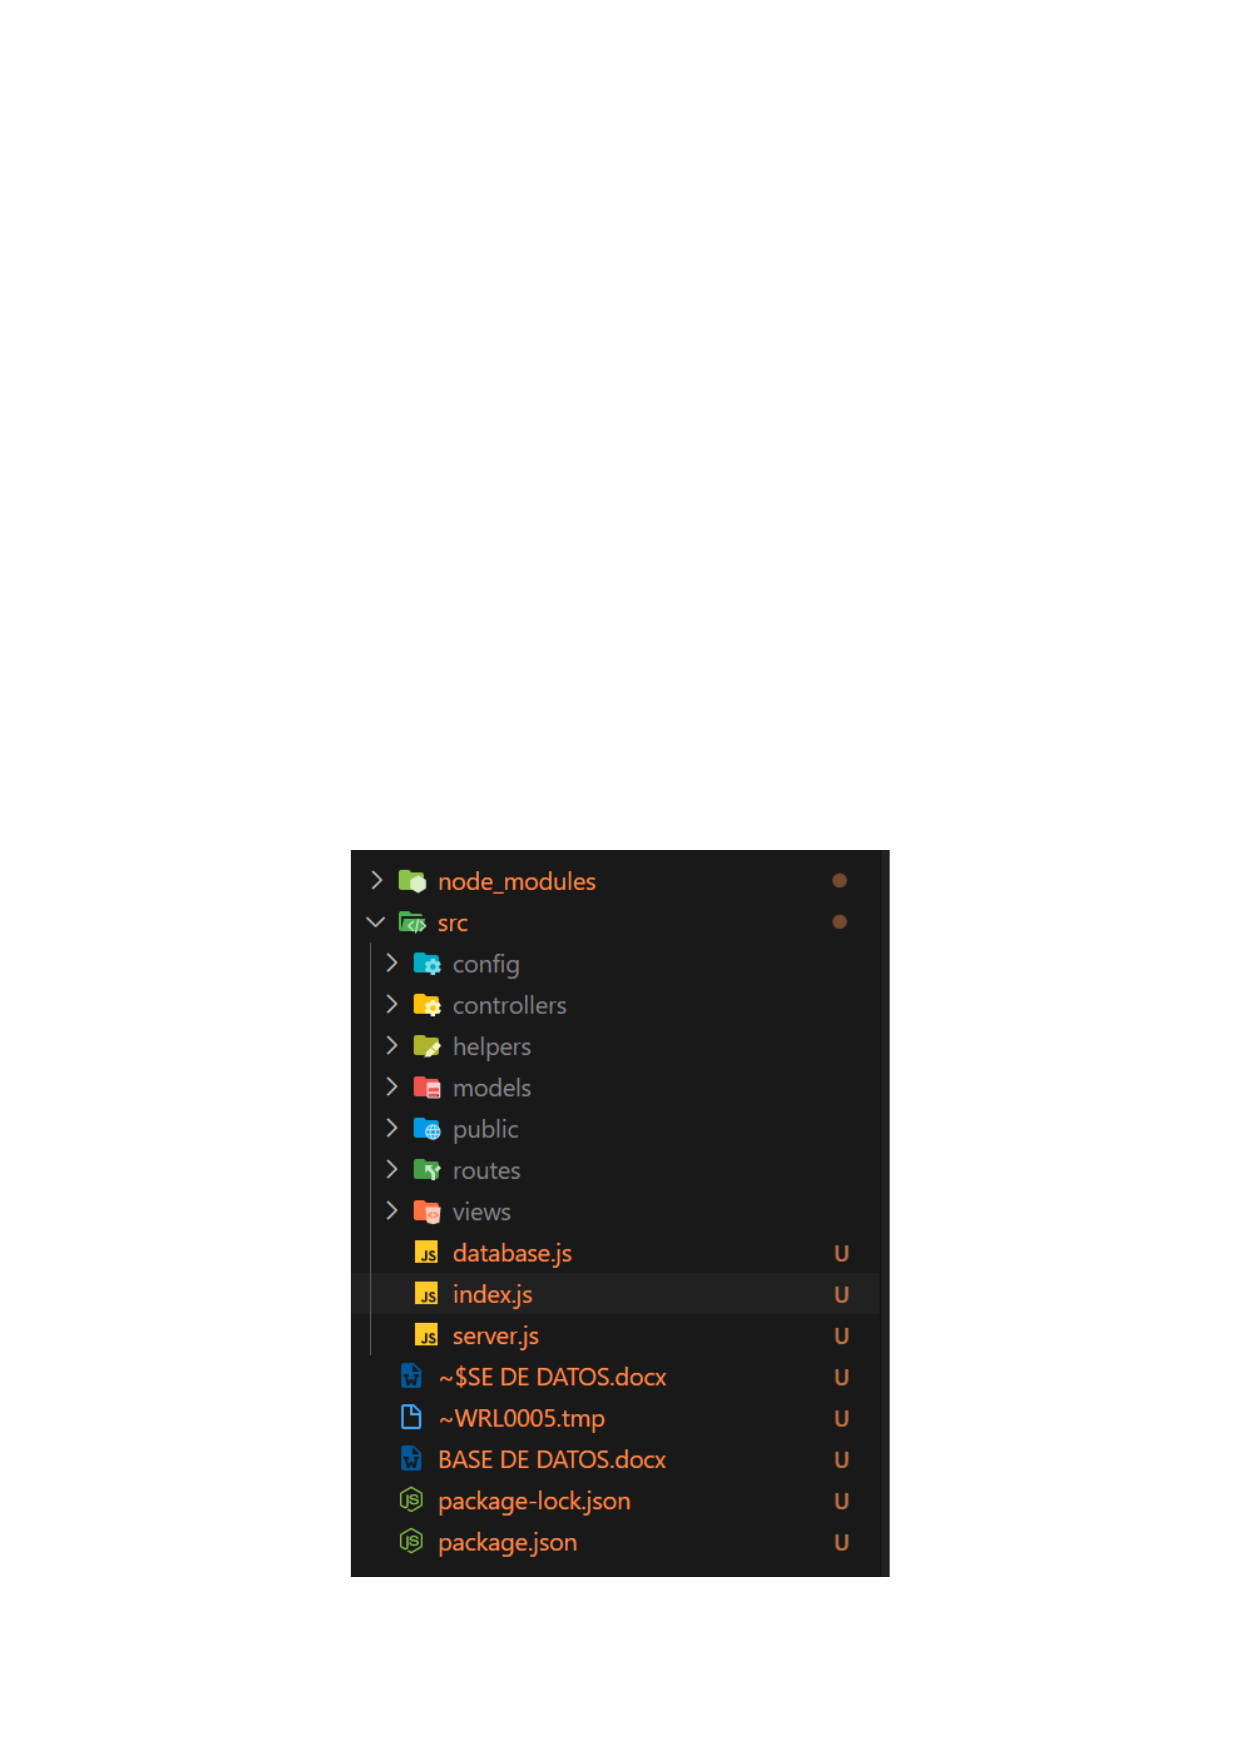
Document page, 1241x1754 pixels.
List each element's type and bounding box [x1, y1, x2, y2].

picture [350, 850, 890, 1577]
